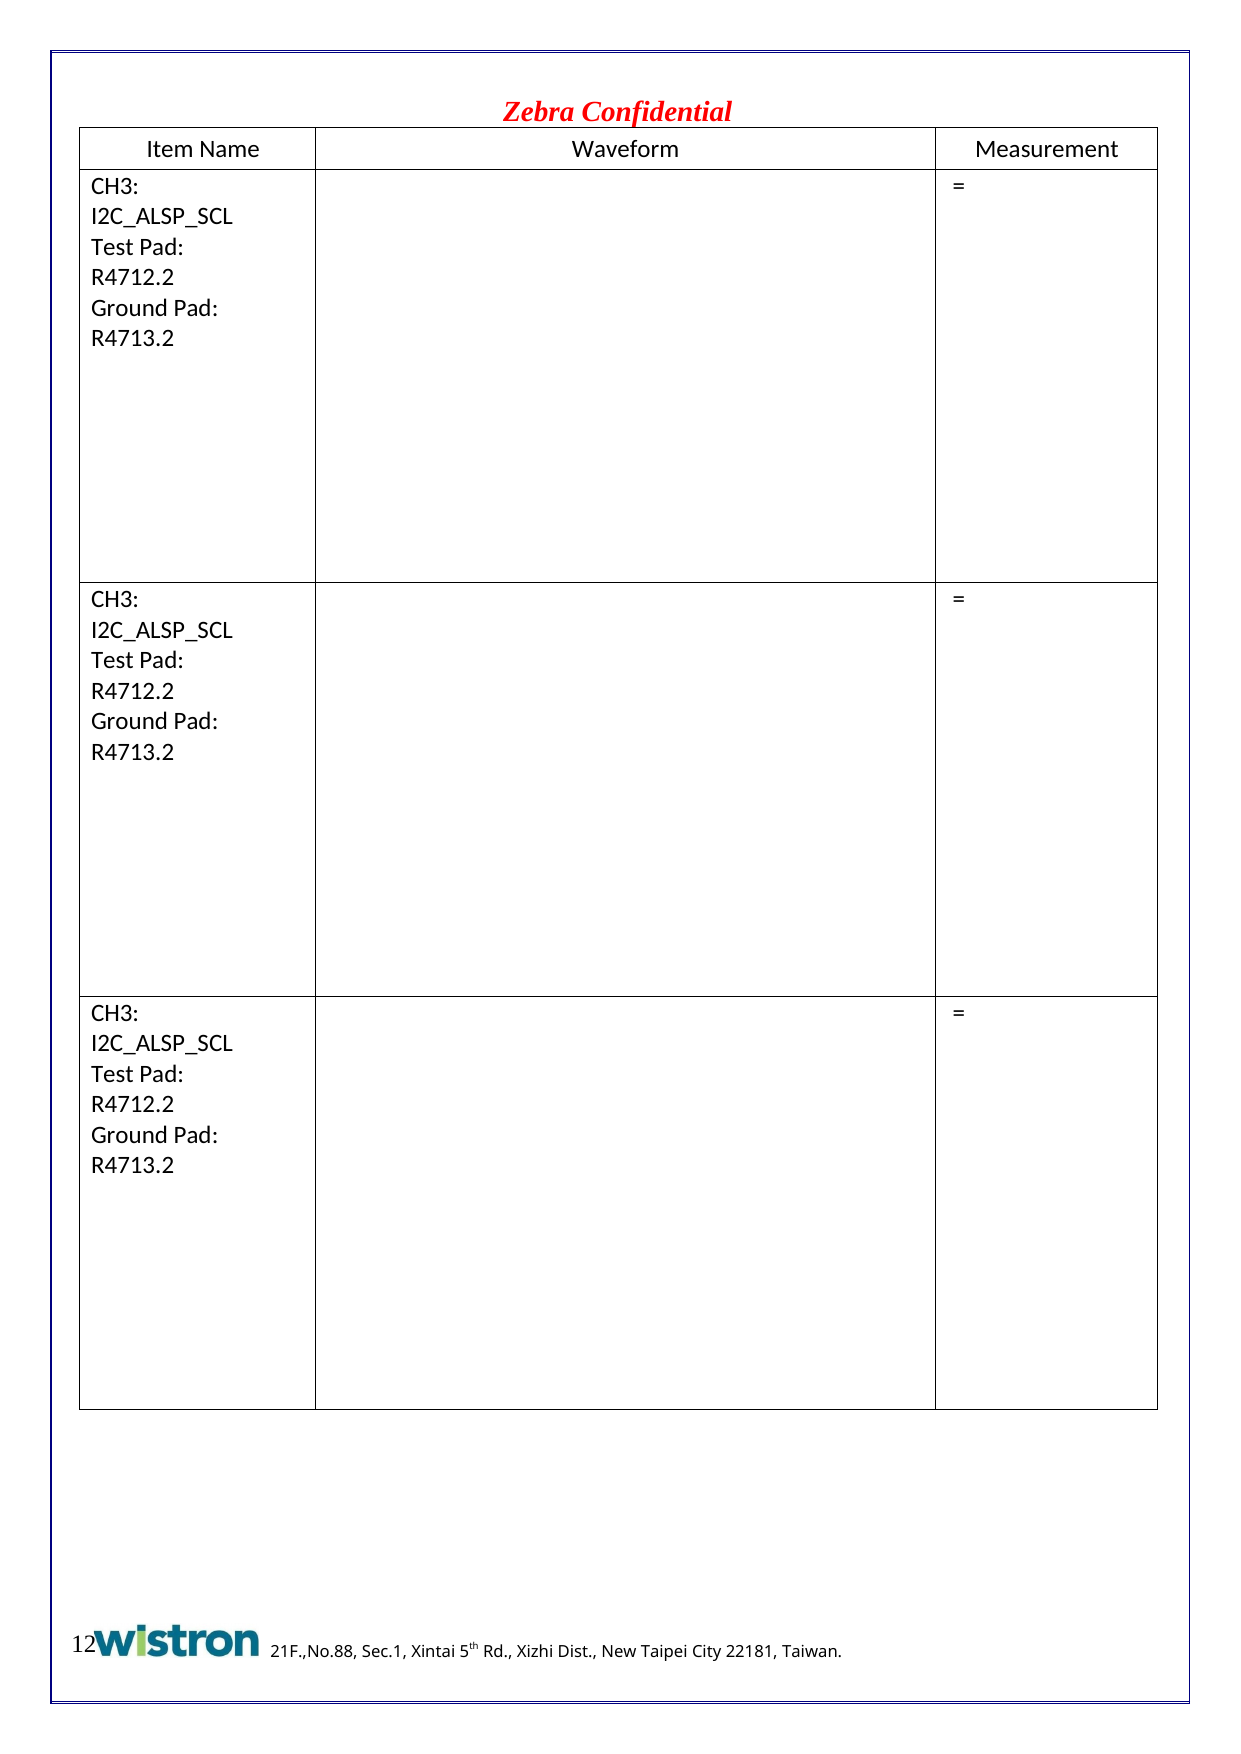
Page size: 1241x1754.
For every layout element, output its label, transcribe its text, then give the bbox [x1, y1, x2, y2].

table_cell = [936, 997, 1157, 1409]
table_cell CH3: I2C_ALSP_SCL Test Pad: R4712.2 Ground Pad: R4713.2 [80, 583, 315, 996]
table_header Measurement [936, 128, 1157, 169]
table_cell CH3: I2C_ALSP_SCL Test Pad: R4712.2 Ground Pad: R4713.2 [80, 997, 315, 1409]
table_cell [316, 583, 935, 996]
picture [93, 1623, 260, 1658]
table_cell = [936, 170, 1157, 582]
table_cell [316, 170, 935, 582]
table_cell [80, 170, 315, 582]
table_header Waveform [316, 128, 935, 169]
table_cell [316, 997, 935, 1409]
table_cell = [936, 583, 1157, 996]
table_header Item Name [80, 128, 315, 169]
